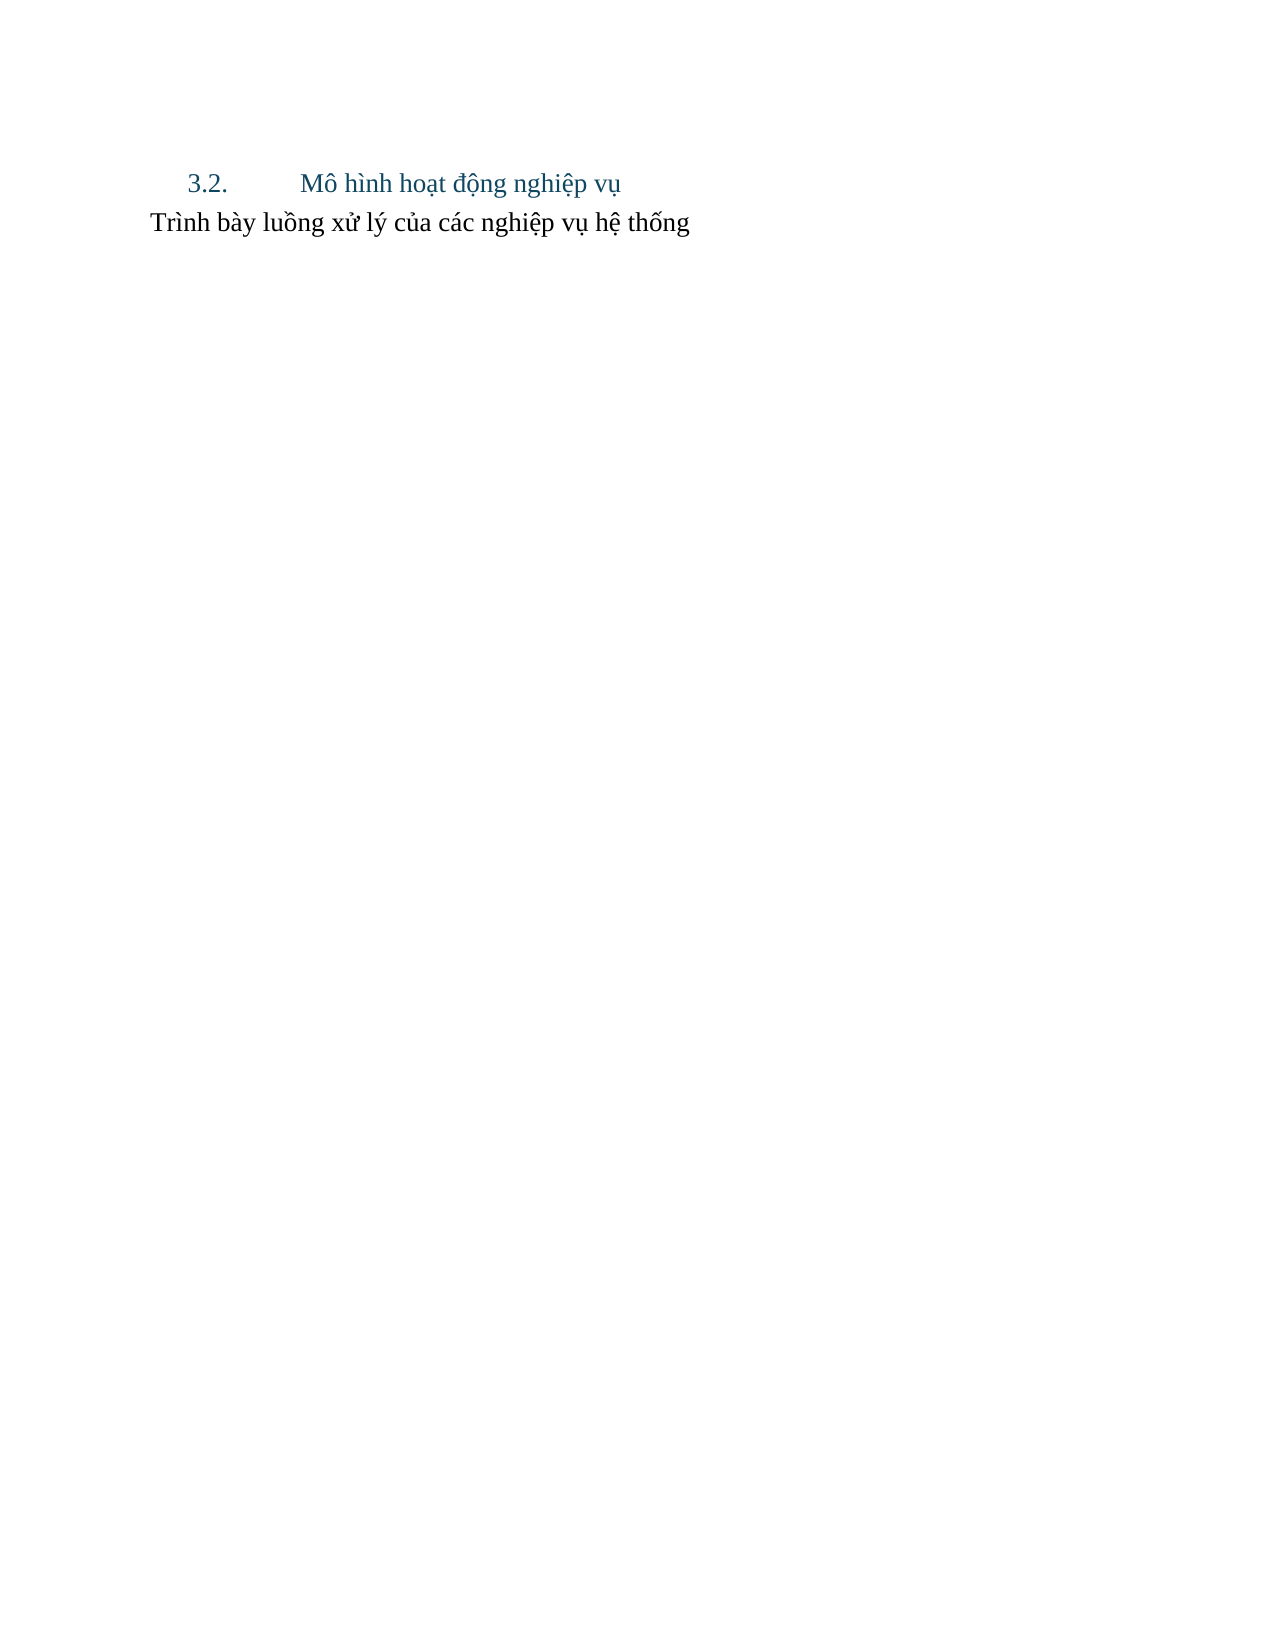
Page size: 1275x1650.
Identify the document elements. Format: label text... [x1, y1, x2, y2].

subtitle Mô hình hoạt động nghiệp vụ [187, 167, 1125, 198]
text Trình bày luồng xử lý của các nghiệp vụ hệ thống [150, 206, 1125, 237]
